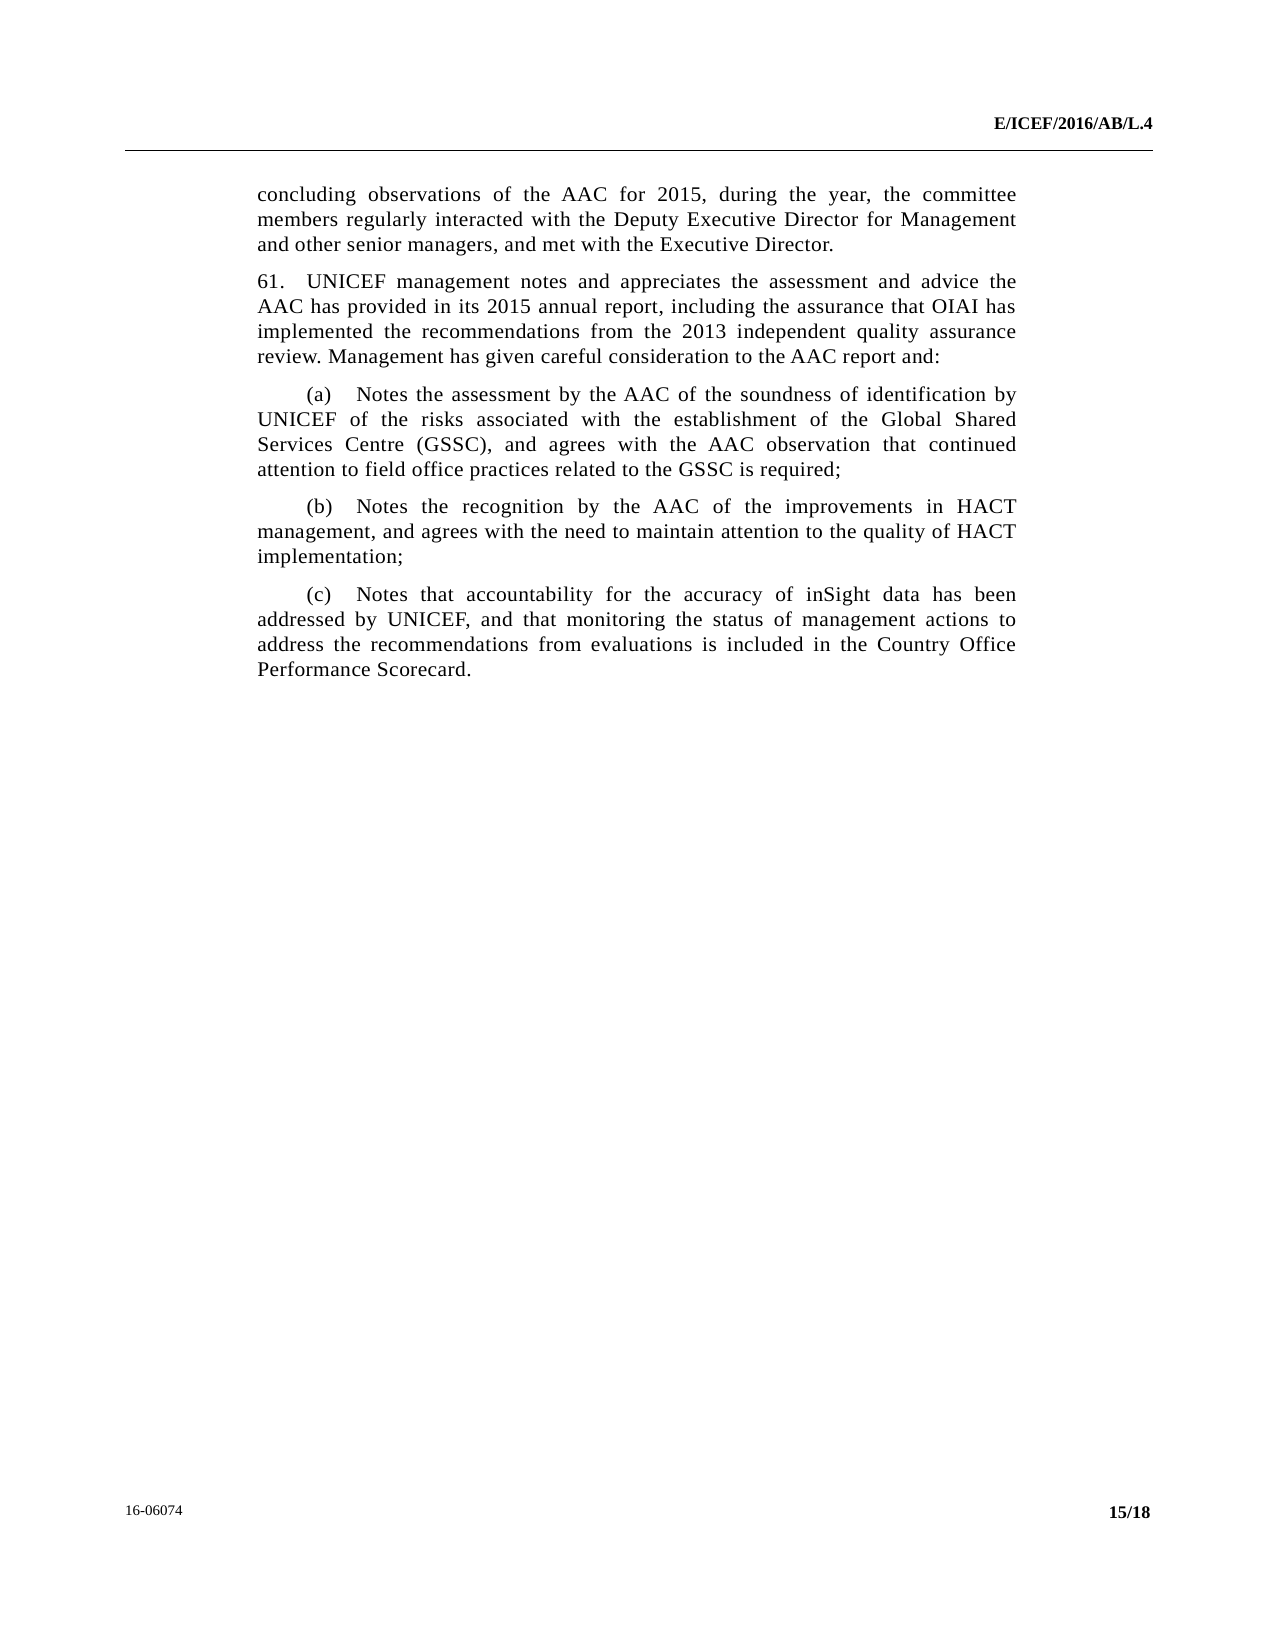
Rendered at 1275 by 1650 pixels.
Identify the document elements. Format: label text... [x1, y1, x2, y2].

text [257, 181, 1018, 256]
text (c) Notes that accountability for the accuracy of inSight data has been addressed by UNICEF, and that monitoring the status of management actions to address the recommendations from evaluations is included in the Country Office Performance Scorecard. [257, 581, 1018, 681]
text 61. UNICEF management notes and appreciates the assessment and advice the AAC has provided in its 2015 annual report, including the assurance that OIAI has implemented the recommendations from the 2013 independent quality assurance review. Management has given careful consideration to the AAC report and: [257, 269, 1018, 369]
text (b) Notes the recognition by the AAC of the improvements in HACT management, and agrees with the need to maintain attention to the quality of HACT implementation; [257, 494, 1018, 569]
text (a) Notes the assessment by the AAC of the soundness of identification by UNICEF of the risks associated with the establishment of the Global Shared Services Centre (GSSC), and agrees with the AAC observation that continued attention to field office practices related to the GSSC is required; [257, 381, 1018, 481]
